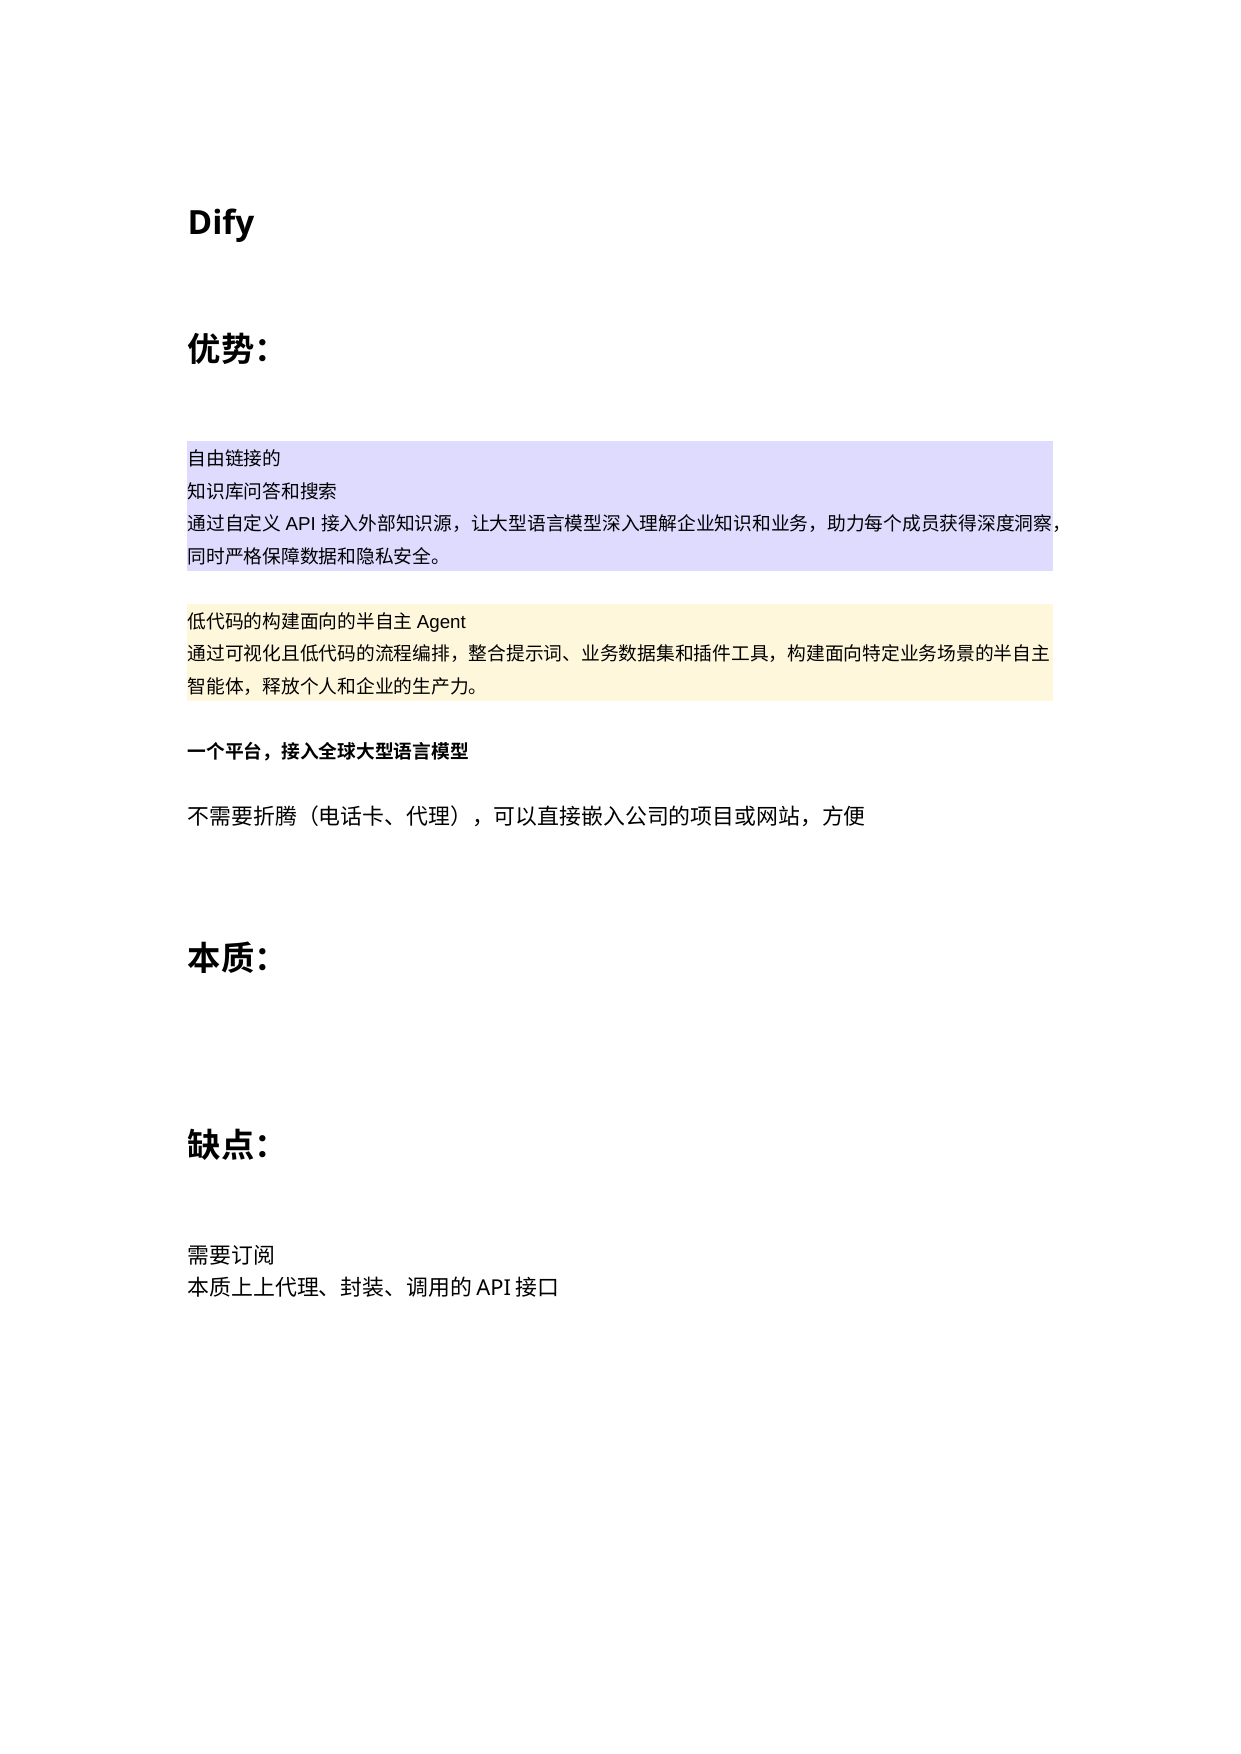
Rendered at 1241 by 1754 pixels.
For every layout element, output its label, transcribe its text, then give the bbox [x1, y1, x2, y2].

text 自由链接的 [187, 441, 1053, 474]
subtitle 优势： [187, 314, 1053, 379]
text 知识库问答和搜索 [187, 474, 1053, 506]
text 需要订阅 [187, 1237, 1053, 1270]
text 本质上上代理、封装、调用的API接口 [187, 1270, 1053, 1302]
text 不需要折腾（电话卡、代理），可以直接嵌入公司的项目或网站，方便 [187, 799, 1053, 831]
subtitle 缺点： [187, 1110, 1053, 1175]
text 低代码的构建面向的半自主 Agent [187, 604, 1053, 636]
subtitle Dify [187, 189, 1053, 254]
text 通过可视化且低代码的流程编排，整合提示词、业务数据集和插件工具，构建面向特定业务场景的半自主智能体，释放个人和企业的生产力。 [187, 636, 1053, 701]
subtitle 本质： [187, 923, 1053, 988]
text 一个平台，接入全球大型语言模型 [187, 734, 1053, 766]
text 通过自定义 API 接入外部知识源，让大型语言模型深入理解企业知识和业务，助力每个成员获得深度洞察，同时严格保障数据和隐私安全。 [187, 506, 1053, 571]
